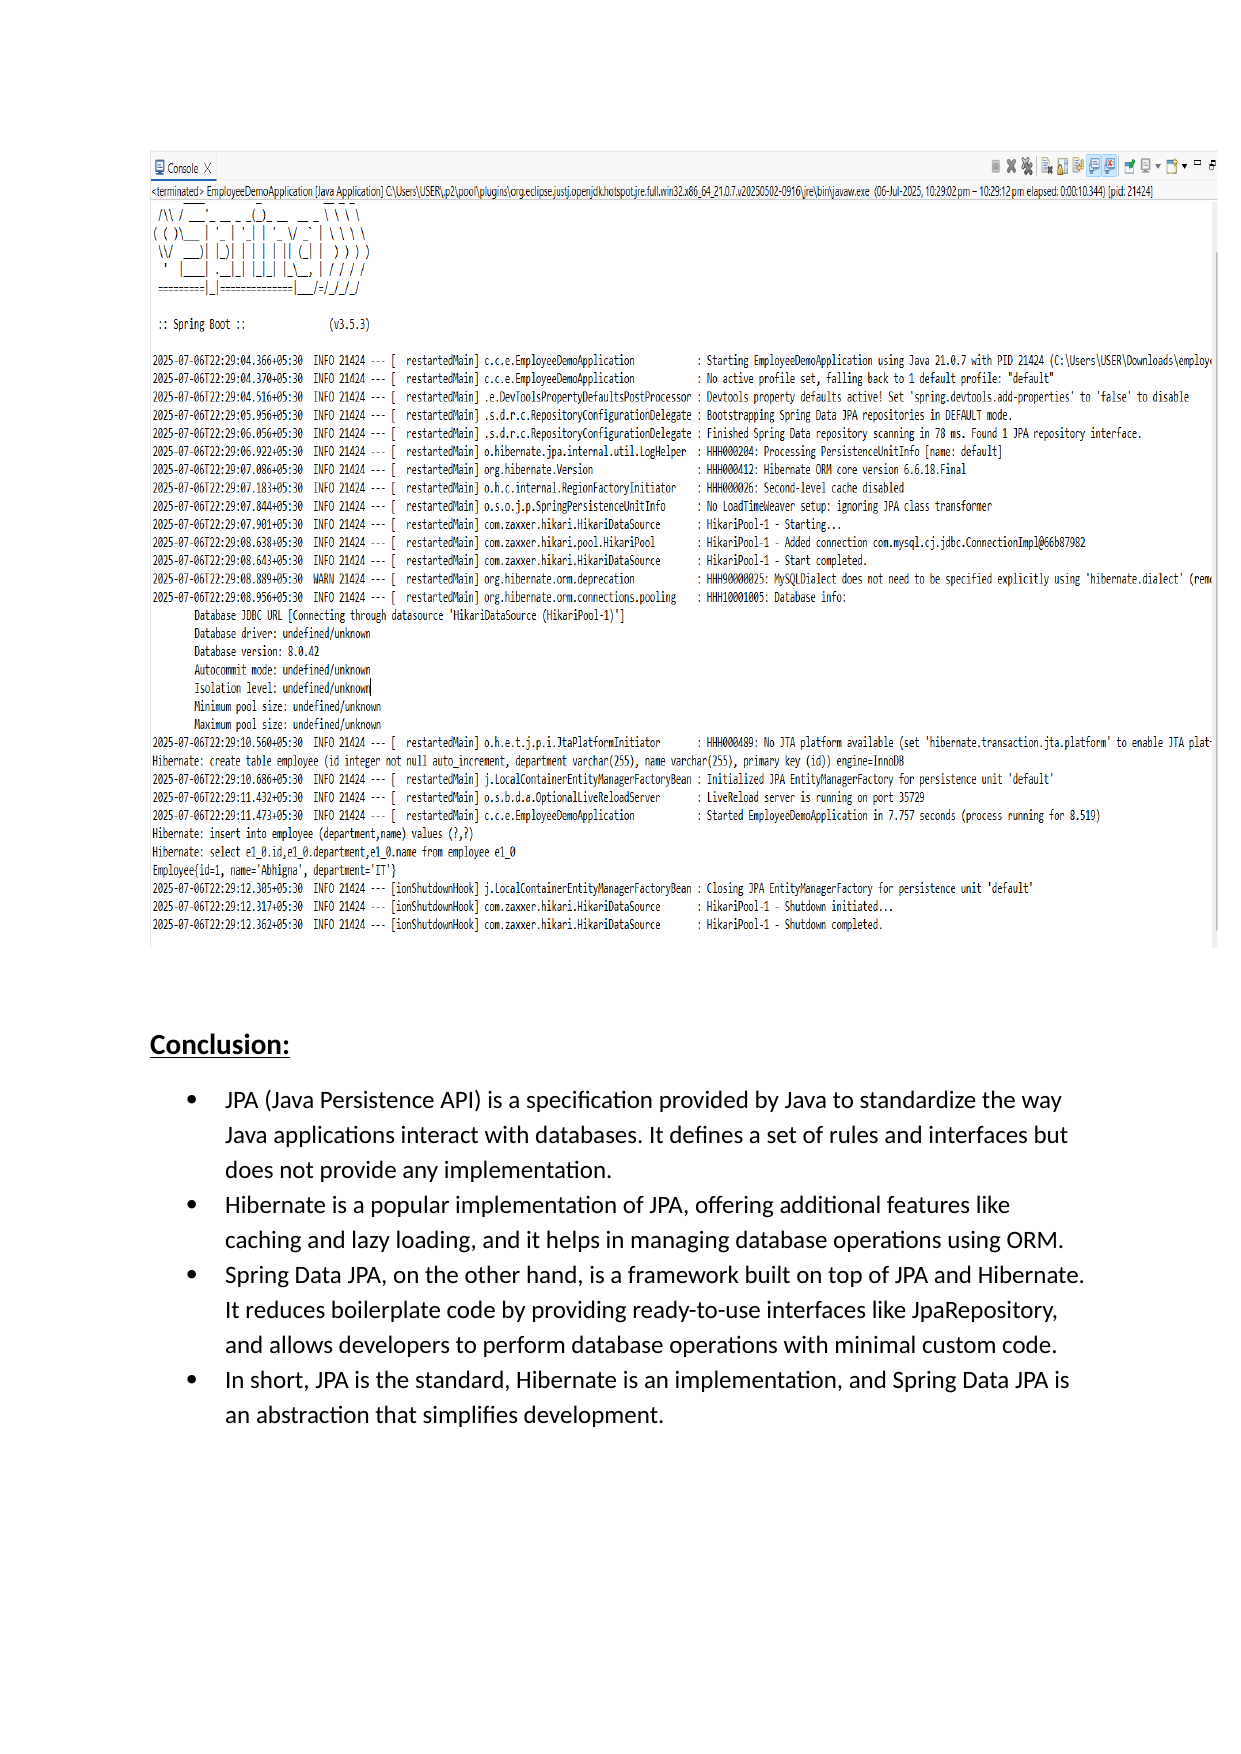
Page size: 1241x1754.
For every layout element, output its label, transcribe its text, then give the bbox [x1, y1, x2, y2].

list Hibernate is a popular implementation of JPA, offering additional features like caching and lazy loading, and it helps in managing database operations using ORM. [187, 1189, 1090, 1254]
list JPA (Java Persistence API) is a specification provided by Java to standardize the way Java applications interact with databases. It defines a set of rules and interfaces but does not provide any implementation. [187, 1084, 1090, 1184]
picture [150, 150, 1218, 948]
text Conclusion: [150, 1026, 1090, 1062]
list Spring Data JPA, on the other hand, is a framework built on top of JPA and Hibernate. It reduces boilerplate code by providing ready-to-use interfaces like JpaRepository, and allows developers to perform database operations with minimal custom code. [187, 1259, 1090, 1359]
list In short, JPA is the standard, Hibernate is an implementation, and Spring Data JPA is an abstraction that simplifies development. [187, 1364, 1090, 1429]
